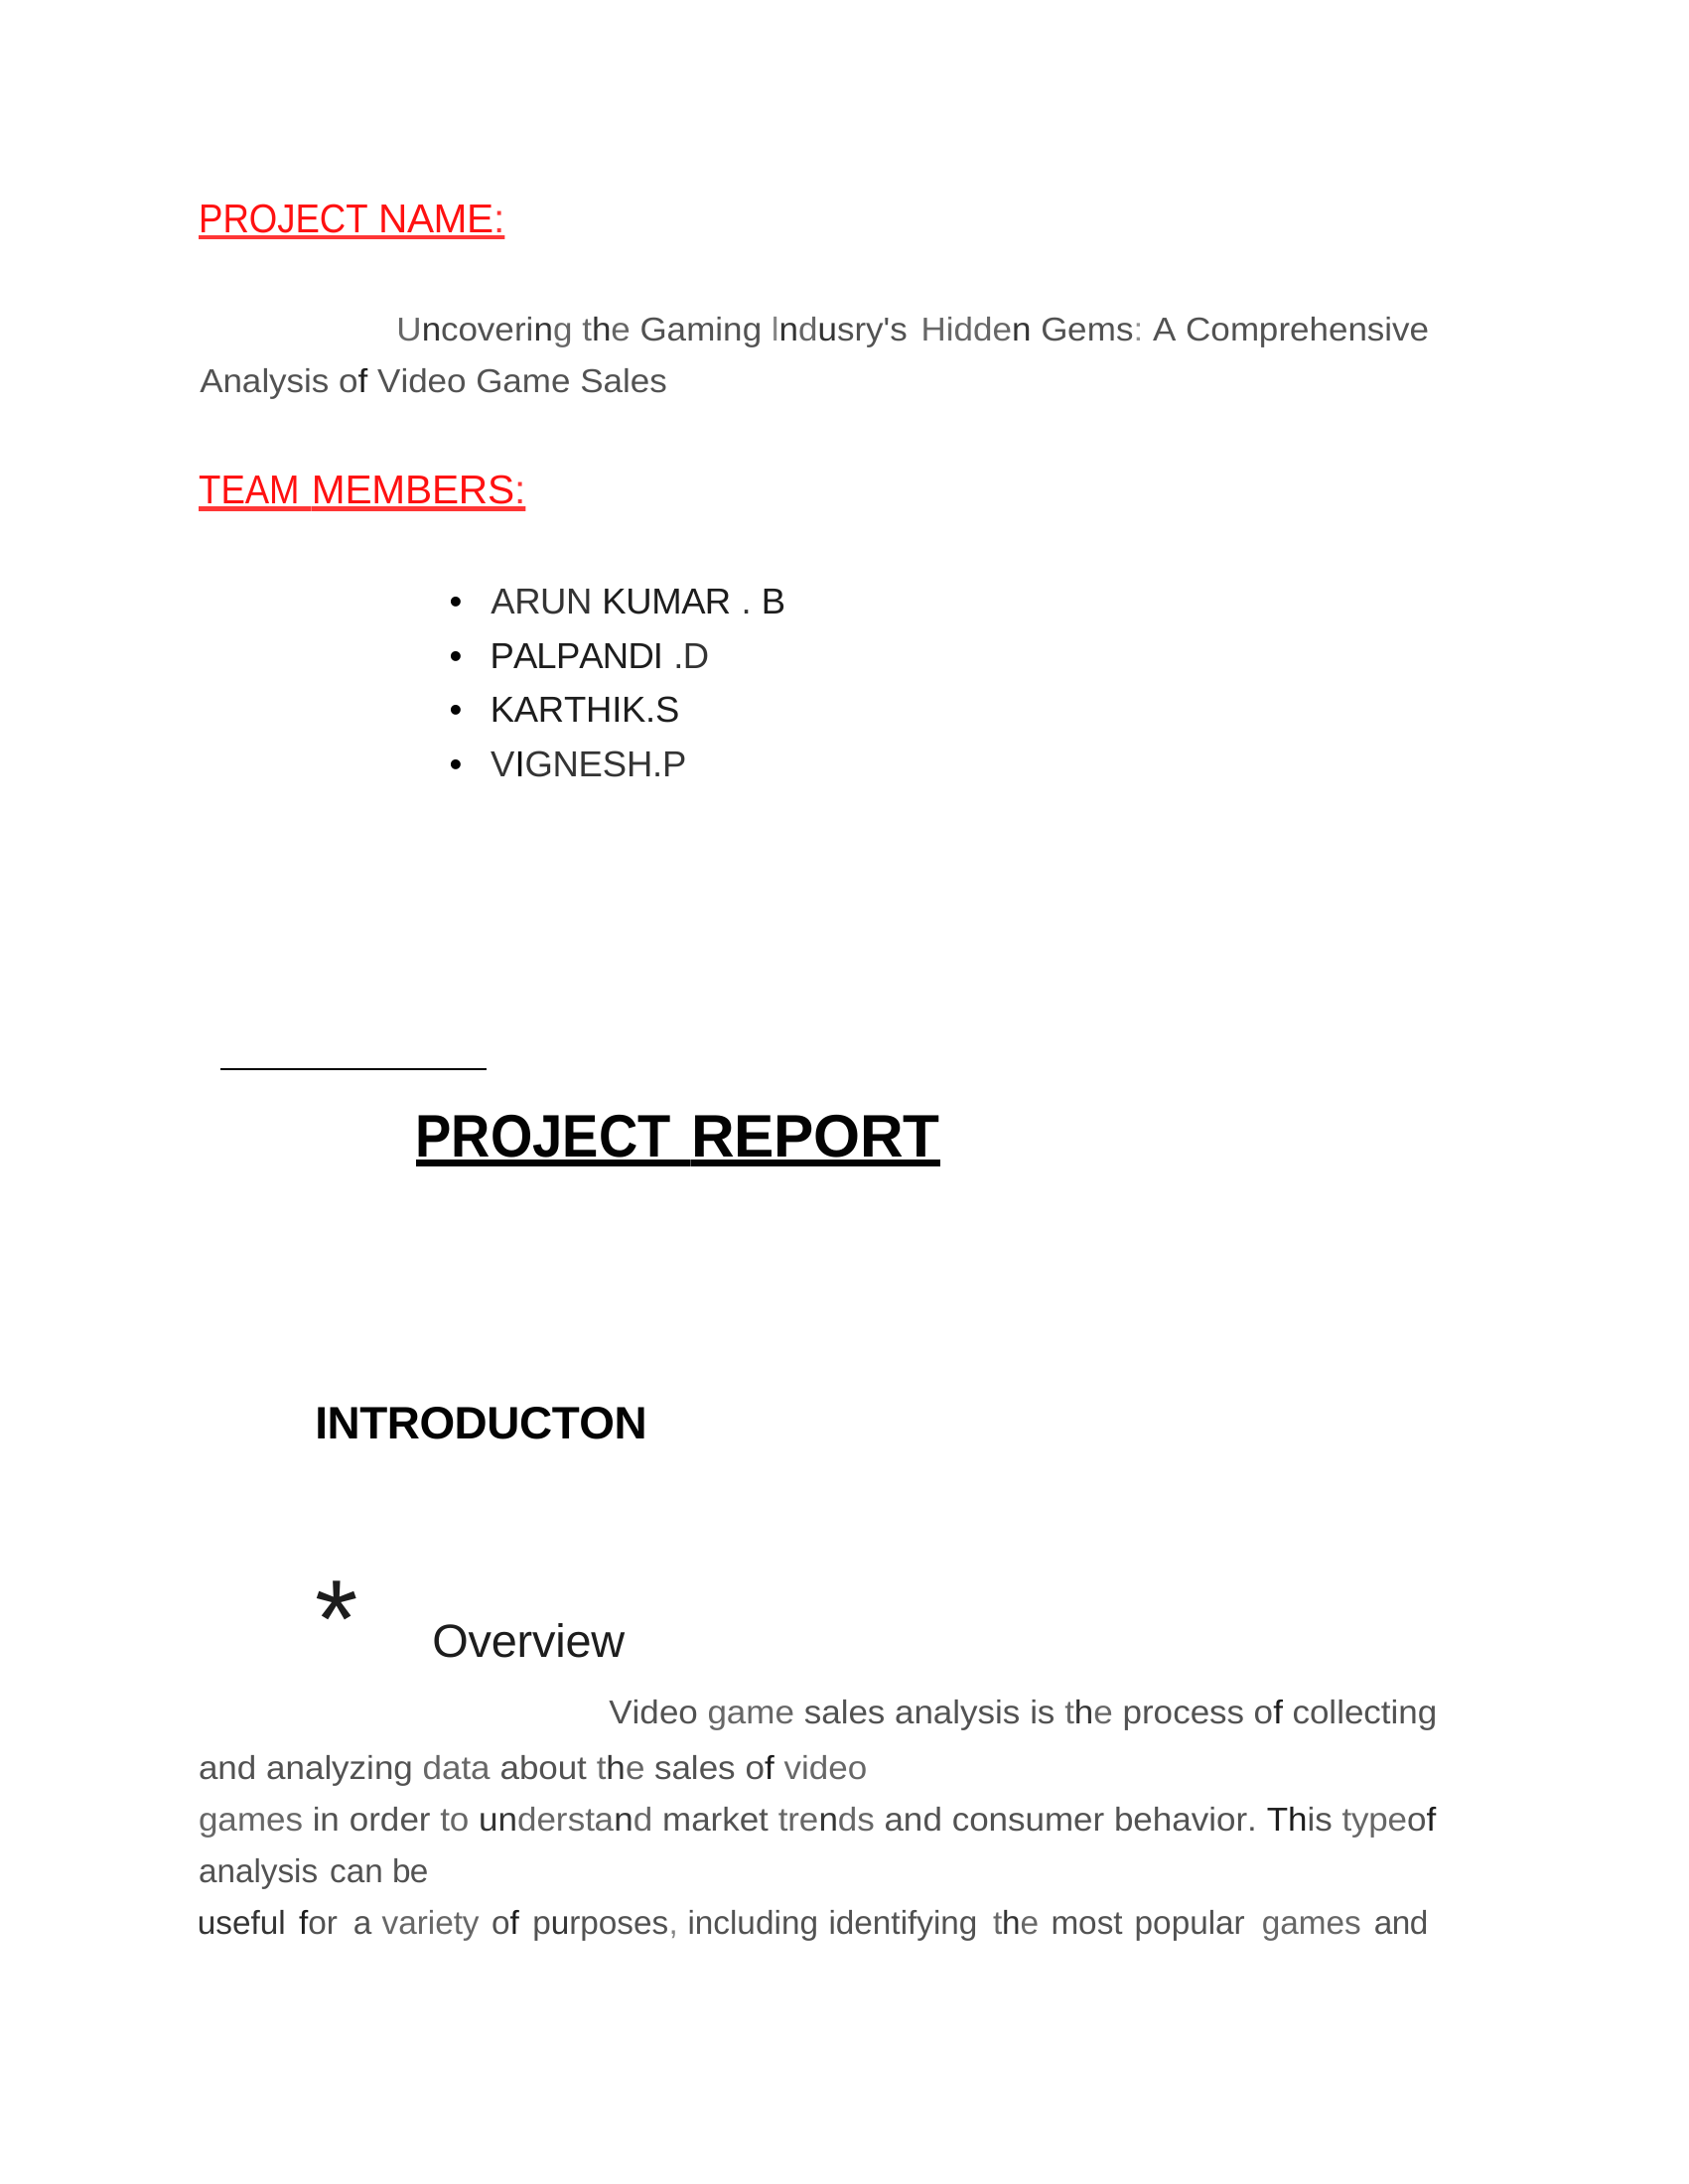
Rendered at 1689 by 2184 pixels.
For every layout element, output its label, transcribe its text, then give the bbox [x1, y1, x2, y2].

text INTRODUCTON [315, 1396, 1688, 1448]
text * Overview [315, 1553, 1688, 1681]
list PALPANDI .D [449, 634, 1688, 676]
text PROJECT NAME: [199, 195, 1688, 241]
list VIGNESH.P [449, 743, 1688, 784]
text Video game sales analysis is the process of collecting and analyzing data about the sales of video [199, 1692, 1475, 1786]
text analysis can be [199, 1851, 1688, 1889]
text Uncovering the Gaming lndusry's Hidden Gems: A Comprehensive Analysis of Video Game Sales [200, 310, 1475, 399]
text TEAM MEMBERS: [199, 467, 1688, 512]
text PROJECT REPORT [415, 1100, 1688, 1169]
text games in order to understand market trends and consumer behavior. This typeof [199, 1804, 1688, 1838]
text useful for a variety of purposes, including identifying the most popular games and [198, 1903, 1688, 1942]
list KARTHIK.S [449, 688, 1688, 730]
list ARUN KUMAR . B [449, 580, 1688, 621]
